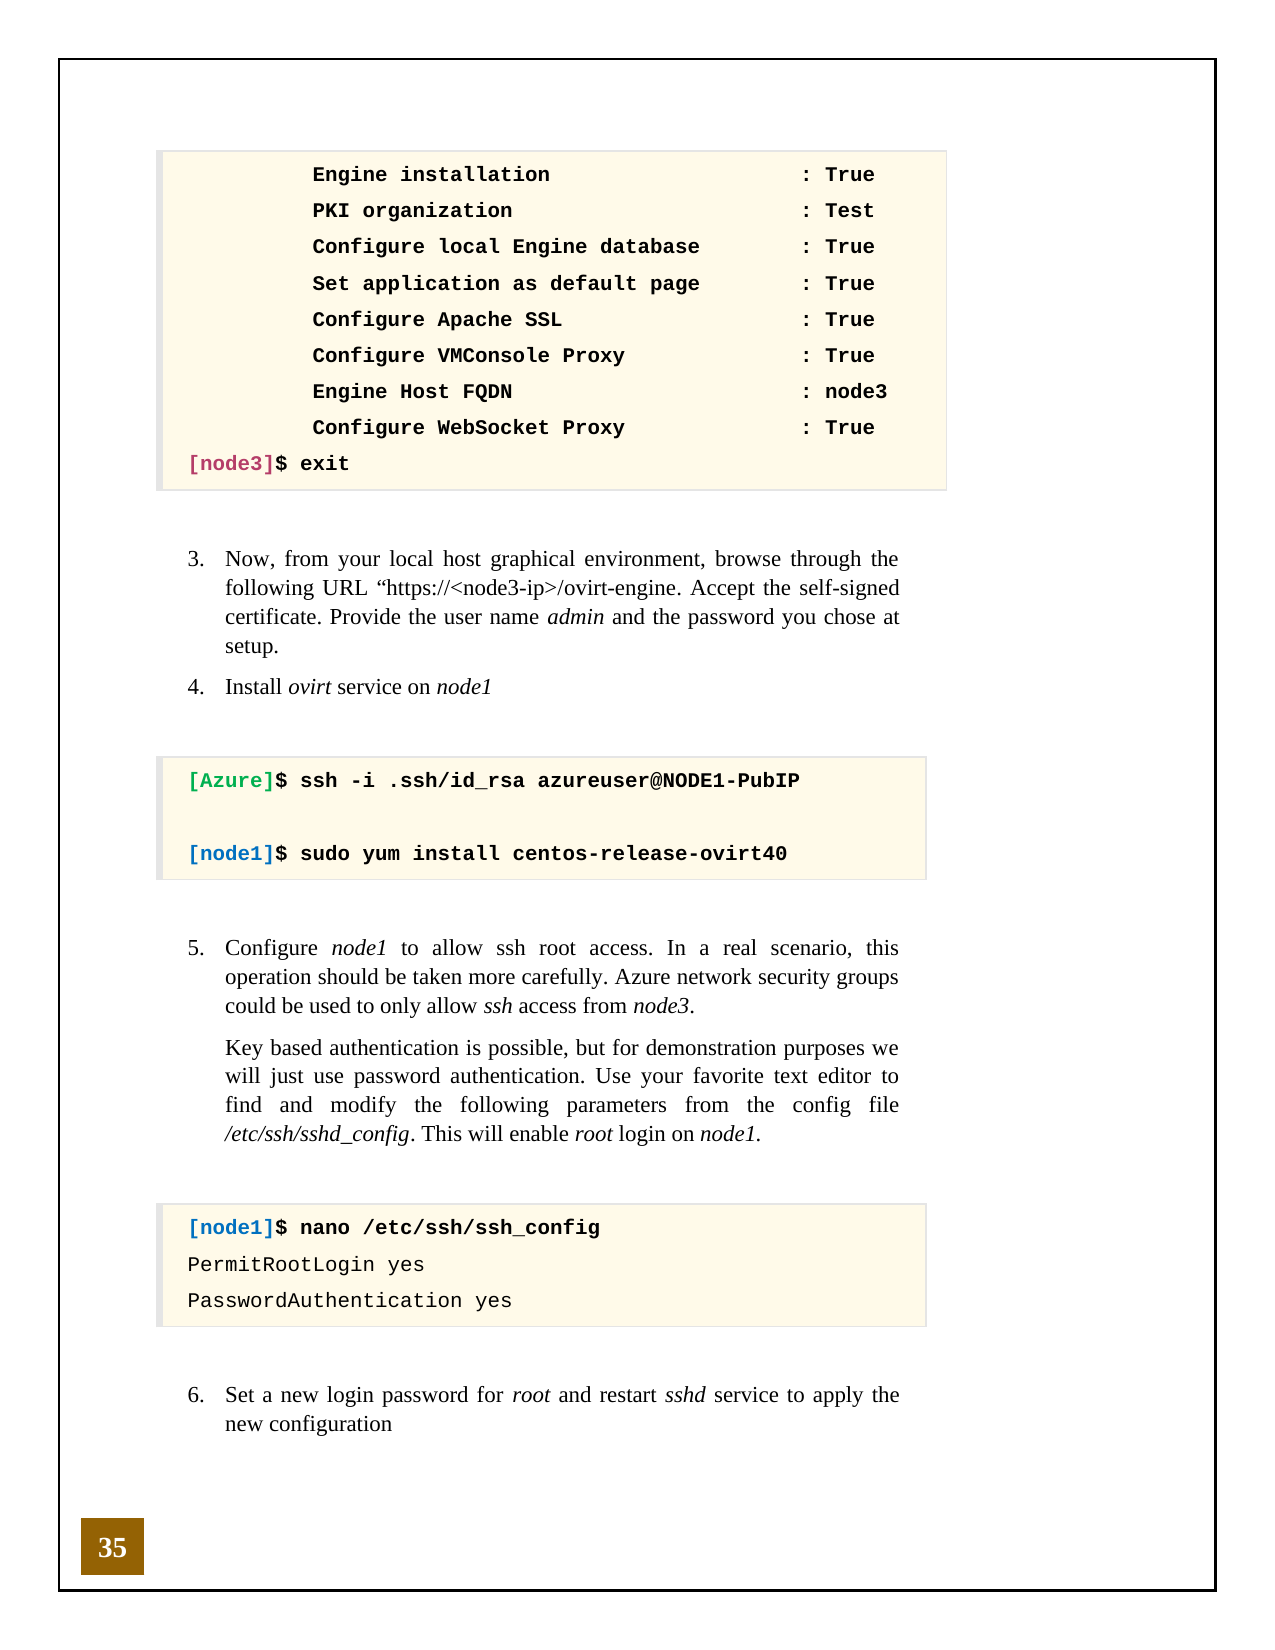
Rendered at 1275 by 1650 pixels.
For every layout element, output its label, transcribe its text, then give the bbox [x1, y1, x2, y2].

list Key based authentication is possible, but for demonstration purposes we will just use password authentication. Use your favorite text editor to find and modify the following parameters from the config file /etc/ssh/sshd_config. This will enable root login on node1. [225, 1033, 900, 1147]
text Configure WebSocket Proxy : True [163, 403, 946, 439]
text PKI organization : Test [163, 186, 946, 222]
list Install ovirt service on node1 [187, 673, 900, 699]
text [node1]$ nano /etc/ssh/ssh_config [163, 1205, 925, 1239]
text [Azure]$ ssh -i .ssh/id_rsa azureuser@NODE1-PubIP [163, 758, 925, 792]
text Set application as default page : True [163, 258, 946, 294]
text [node3]$ exit [163, 439, 946, 489]
text Configure VMConsole Proxy : True [163, 331, 946, 367]
text [node1]$ sudo yum install centos-release-ovirt40 [163, 828, 925, 879]
list Set a new login password for root and restart sshd service to apply the new configuration [187, 1381, 900, 1437]
text PasswordAuthentication yes [163, 1276, 925, 1326]
list Configure node1 to allow ssh root access. In a real scenario, this operation should be taken more carefully. Azure network security groups could be used to only allow ssh access from node3. [187, 934, 900, 1018]
text Configure local Engine database : True [163, 222, 946, 258]
text Engine Host FQDN : node3 [163, 367, 946, 403]
list Now, from your local host graphical environment, browse through the following URL “https://<node3-ip>/ovirt-engine. Accept the self-signed certificate. Provide the user name admin and the password you chose at setup. [187, 545, 900, 658]
text Configure Apache SSL : True [163, 294, 946, 331]
text Engine installation : True [163, 152, 946, 186]
text PermitRootLogin yes [163, 1239, 925, 1276]
